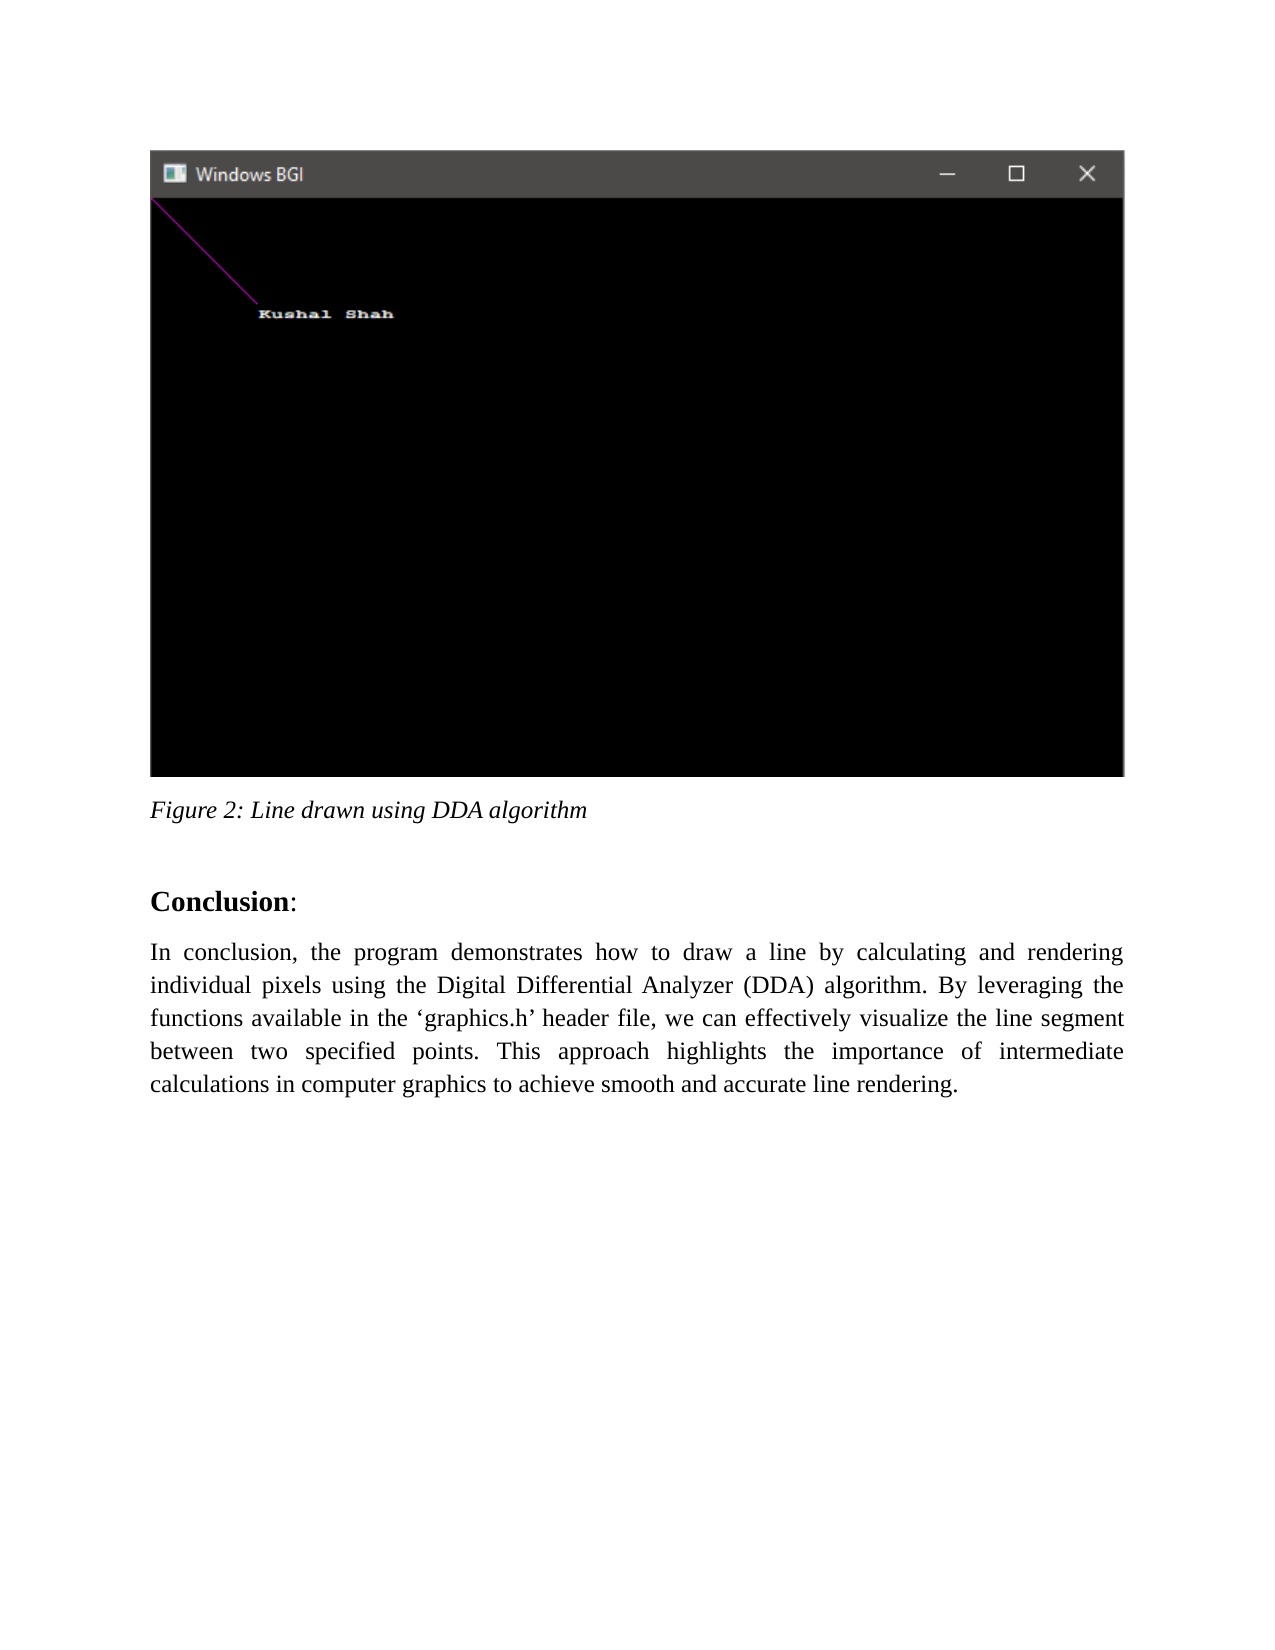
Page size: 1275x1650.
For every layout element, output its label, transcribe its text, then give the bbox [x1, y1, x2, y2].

text Conclusion: [150, 884, 1125, 918]
picture [150, 150, 1125, 777]
text Figure 2: Line drawn using DDA algorithm [150, 795, 1125, 824]
text In conclusion, the program demonstrates how to draw a line by calculating and rendering individual pixels using the Digital Differential Analyzer (DDA) algorithm. By leveraging the functions available in the ‘graphics.h’ header file, we can effectively visualize the line segment between two specified points. This approach highlights the importance of intermediate calculations in computer graphics to achieve smooth and accurate line rendering. [150, 937, 1125, 1098]
